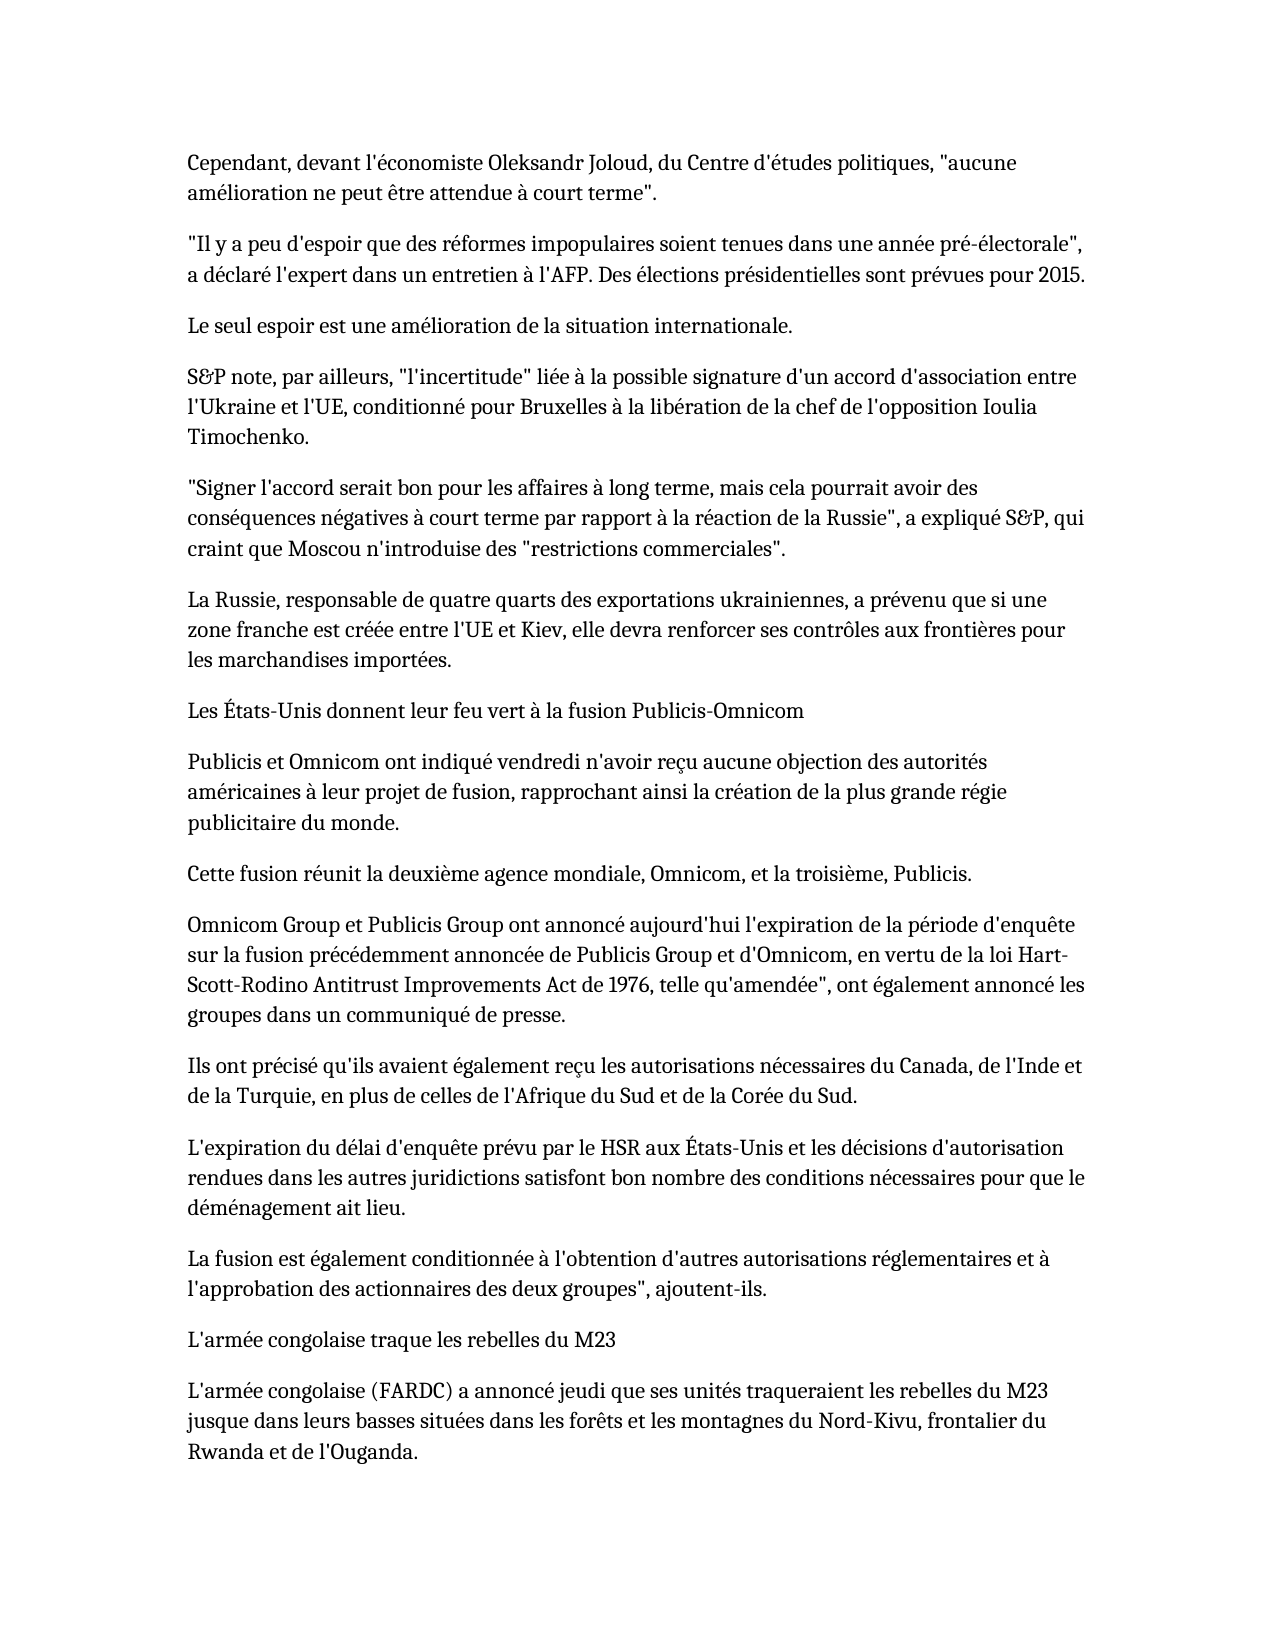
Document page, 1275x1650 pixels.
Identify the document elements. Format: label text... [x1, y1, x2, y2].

text Publicis et Omnicom ont indiqué vendredi n'avoir reçu aucune objection des autorités américaines à leur projet de fusion, rapprochant ainsi la création de la plus grande régie publicitaire du monde. [187, 749, 1087, 836]
text Le seul espoir est une amélioration de la situation internationale. [187, 312, 1087, 339]
text Omnicom Group et Publicis Group ont annoncé aujourd'hui l'expiration de la période d'enquête sur la fusion précédemment annoncée de Publicis Group et d'Omnicom, en vertu de la loi Hart-Scott-Rodino Antitrust Improvements Act de 1976, telle qu'amendée", ont également annoncé les groupes dans un communiqué de presse. [187, 911, 1087, 1028]
text Les États-Unis donnent leur feu vert à la fusion Publicis-Omnicom [187, 698, 1087, 724]
text "Signer l'accord serait bon pour les affaires à long terme, mais cela pourrait avoir des conséquences négatives à court terme par rapport à la réaction de la Russie", a expliqué S&P, qui craint que Moscou n'introduise des "restrictions commerciales". [187, 475, 1087, 562]
text Cependant, devant l'économiste Oleksandr Joloud, du Centre d'études politiques, "aucune amélioration ne peut être attendue à court terme". [187, 150, 1087, 207]
text "Il y a peu d'espoir que des réformes impopulaires soient tenues dans une année pré-électorale", a déclaré l'expert dans un entretien à l'AFP. Des élections présidentielles sont prévues pour 2015. [187, 231, 1087, 288]
text La fusion est également conditionnée à l'obtention d'autres autorisations réglementaires et à l'approbation des actionnaires des deux groupes", ajoutent-ils. [187, 1246, 1087, 1302]
text L'armée congolaise traque les rebelles du M23 [187, 1327, 1087, 1353]
text La Russie, responsable de quatre quarts des exportations ukrainiennes, a prévenu que si une zone franche est créée entre l'UE et Kiev, elle devra renforcer ses contrôles aux frontières pour les marchandises importées. [187, 586, 1087, 673]
text Ils ont précisé qu'ils avaient également reçu les autorisations nécessaires du Canada, de l'Inde et de la Turquie, en plus de celles de l'Afrique du Sud et de la Corée du Sud. [187, 1053, 1087, 1110]
text Cette fusion réunit la deuxième agence mondiale, Omnicom, et la troisième, Publicis. [187, 860, 1087, 887]
text S&P note, par ailleurs, "l'incertitude" liée à la possible signature d'un accord d'association entre l'Ukraine et l'UE, conditionné pour Bruxelles à la libération de la chef de l'opposition Ioulia Timochenko. [187, 363, 1087, 450]
text L'expiration du délai d'enquête prévu par le HSR aux États-Unis et les décisions d'autorisation rendues dans les autres juridictions satisfont bon nombre des conditions nécessaires pour que le déménagement ait lieu. [187, 1134, 1087, 1221]
text L'armée congolaise (FARDC) a annoncé jeudi que ses unités traqueraient les rebelles du M23 jusque dans leurs basses situées dans les forêts et les montagnes du Nord-Kivu, frontalier du Rwanda et de l'Ouganda. [187, 1378, 1087, 1465]
